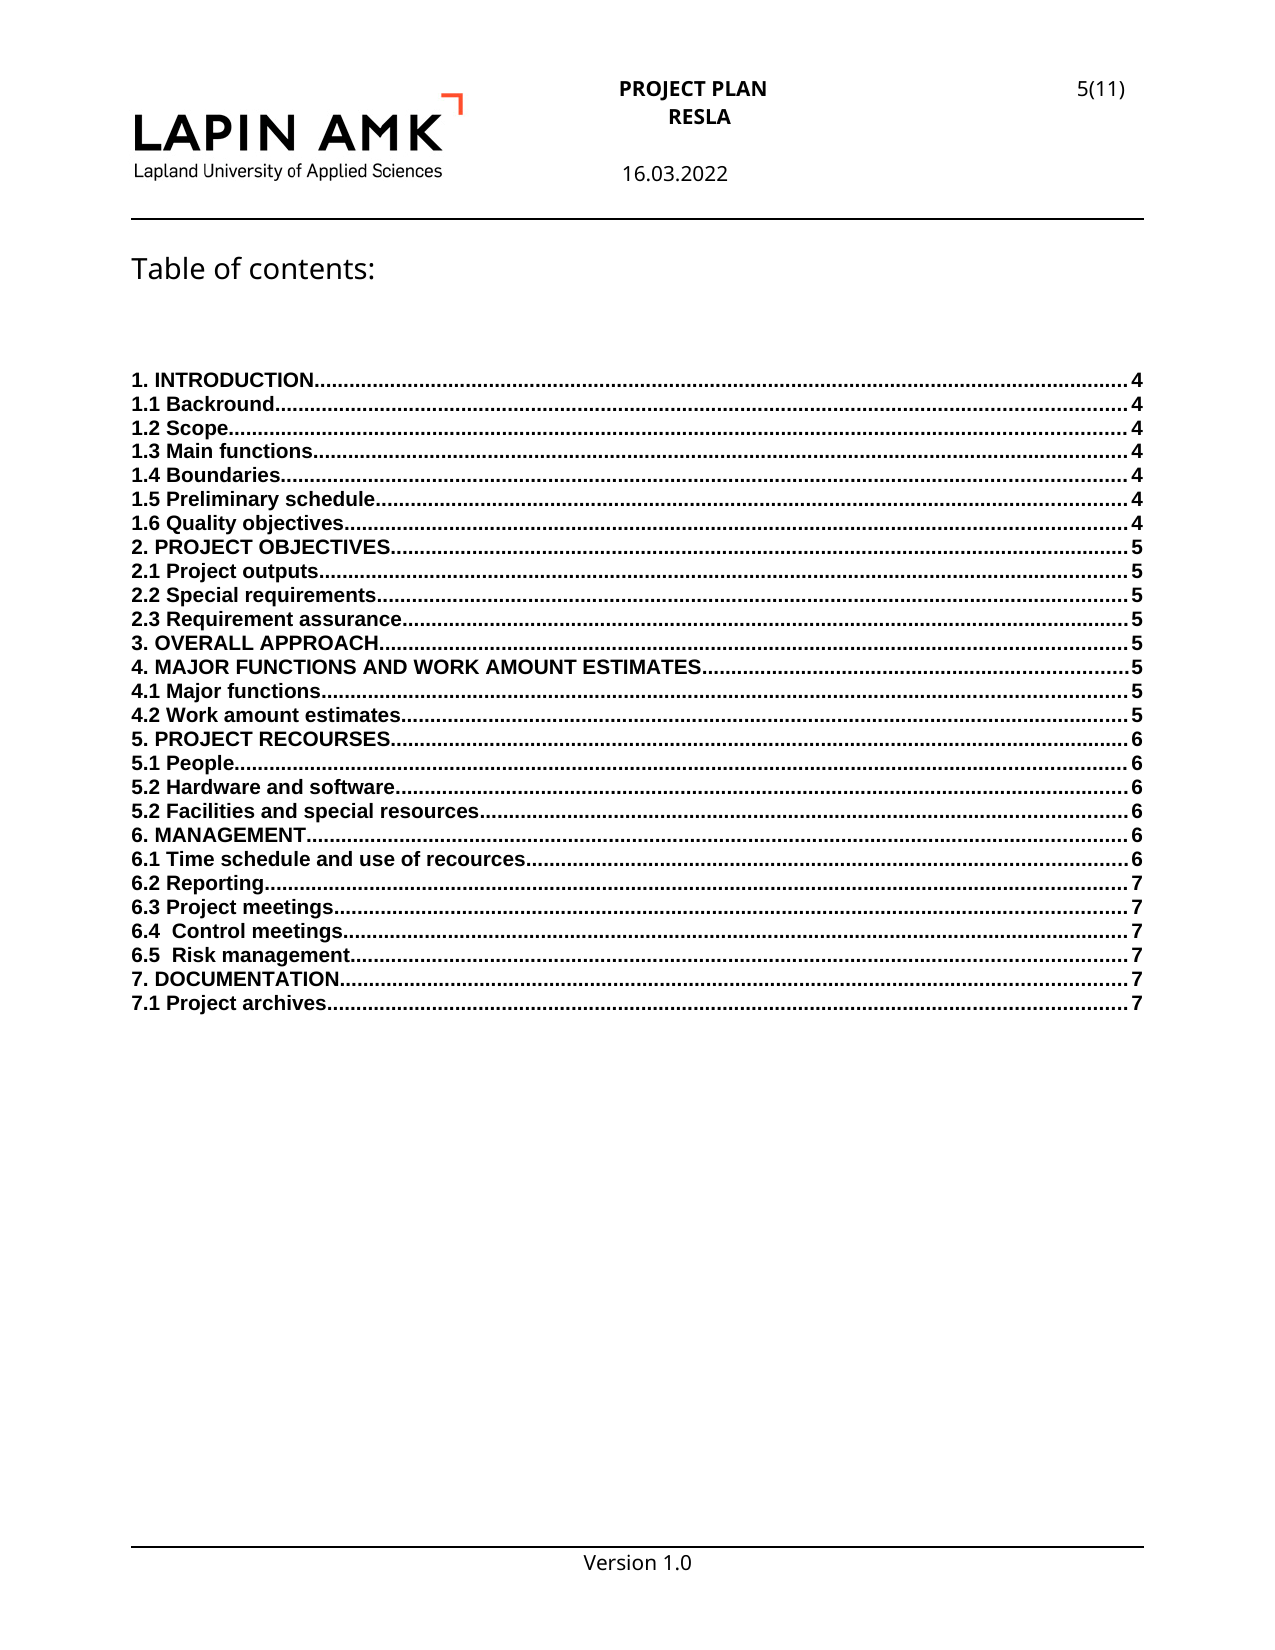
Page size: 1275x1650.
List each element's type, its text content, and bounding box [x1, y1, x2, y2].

text 4.2 Work amount estimates 5 [131, 703, 1144, 727]
text 2.1 Project outputs 5 [131, 559, 1144, 583]
text 2.3 Requirement assurance 5 [131, 607, 1144, 631]
text 5.2 Facilities and special resources 6 [131, 799, 1144, 823]
text 3. OVERALL APPROACH 5 [131, 631, 1144, 655]
text 1.5 Preliminary schedule 4 [131, 487, 1144, 511]
text 4.1 Major functions 5 [131, 679, 1144, 703]
text 7.1 Project archives 7 [131, 990, 1144, 1014]
text 4. MAJOR FUNCTIONS AND WORK AMOUNT ESTIMATES 5 [131, 655, 1144, 679]
picture [118, 79, 469, 187]
text 1. INTRODUCTION 4 [131, 367, 1144, 391]
text 6. MANAGEMENT 6 [131, 823, 1144, 847]
text 1.4 Boundaries 4 [131, 463, 1144, 487]
text 6.5 Risk management 7 [131, 942, 1144, 966]
text 5.1 People 6 [131, 751, 1144, 775]
text 2.2 Special requirements 5 [131, 583, 1144, 607]
text 6.3 Project meetings 7 [131, 894, 1144, 918]
text 6.4 Control meetings 7 [131, 918, 1144, 942]
text 1.6 Quality objectives 4 [131, 511, 1144, 535]
text Table of contents: [131, 248, 1144, 288]
text 1.1 Backround 4 [131, 391, 1144, 415]
text 1.3 Main functions 4 [131, 439, 1144, 463]
text 6.2 Reporting 7 [131, 871, 1144, 894]
text 5. PROJECT RECOURSES 6 [131, 727, 1144, 751]
text 2. PROJECT OBJECTIVES 5 [131, 535, 1144, 559]
text 6.1 Time schedule and use of recources 6 [131, 847, 1144, 871]
text 5.2 Hardware and software 6 [131, 775, 1144, 799]
text 1.2 Scope 4 [131, 415, 1144, 439]
text 7. DOCUMENTATION 7 [131, 966, 1144, 990]
